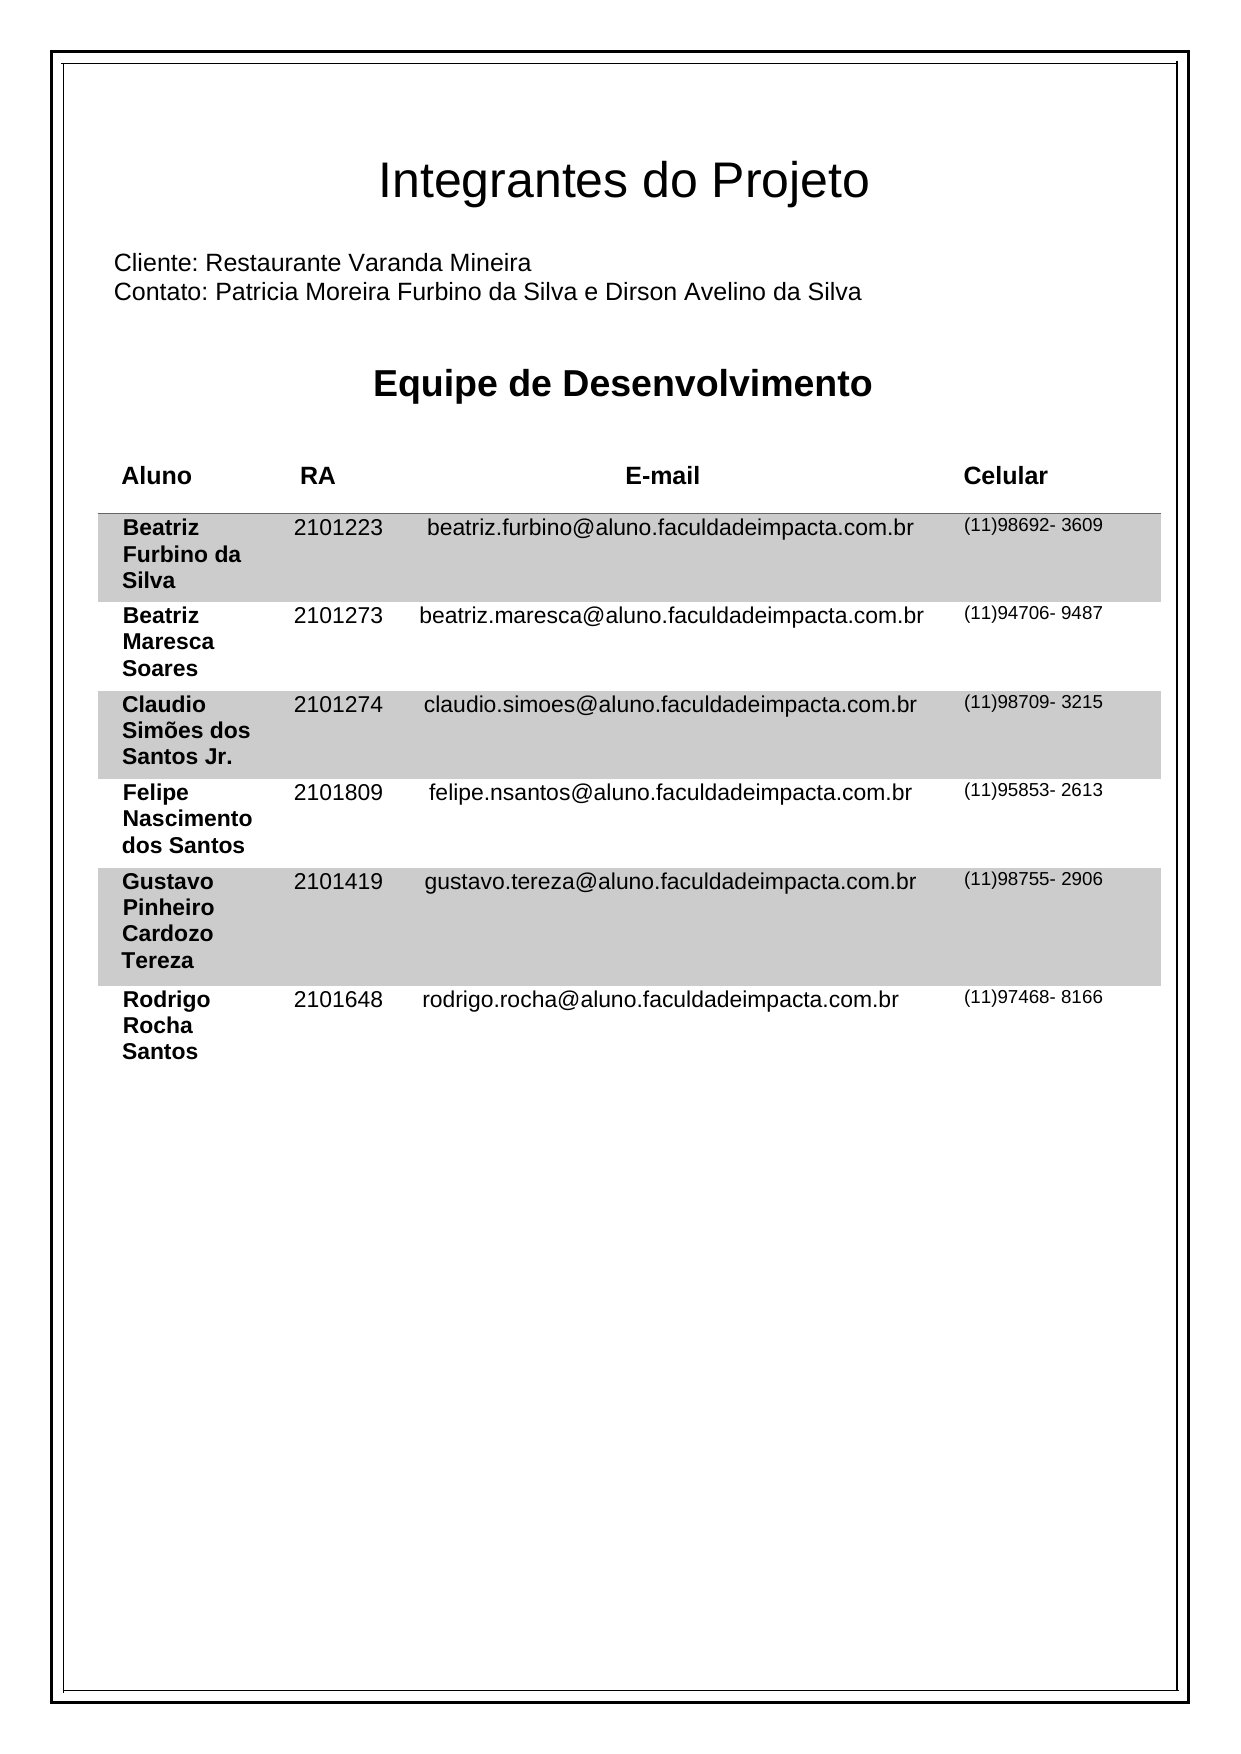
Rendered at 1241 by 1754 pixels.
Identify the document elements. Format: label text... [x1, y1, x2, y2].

table_cell 2101223 [275, 514, 408, 602]
table_cell Felipe Nascimento dos Santos [98, 779, 275, 868]
table_cell Beatriz Maresca Soares [98, 602, 275, 691]
table_cell (11)95853- 2613 [939, 779, 1161, 868]
table_cell felipe.nsantos@aluno.faculdadeimpacta.com.br [408, 779, 939, 868]
table_cell rodrigo.rocha@aluno.faculdadeimpacta.com.br [408, 986, 939, 1074]
table_cell 2101809 [275, 779, 408, 868]
table_cell Rodrigo Rocha Santos [98, 986, 275, 1074]
table_cell (11)98755- 2906 [939, 868, 1161, 986]
table_cell Claudio Simões dos Santos Jr. [98, 691, 275, 779]
table_cell beatriz.maresca@aluno.faculdadeimpacta.com.br [408, 602, 939, 691]
text Cliente: Restaurante Varanda Mineira [114, 248, 1128, 277]
table_cell gustavo.tereza@aluno.faculdadeimpacta.com.br [408, 868, 939, 986]
table_cell (11)94706- 9487 [939, 602, 1161, 691]
text Contato: Patricia Moreira Furbino da Silva e Dirson Avelino da Silva [114, 277, 1128, 305]
table_cell (11)98709- 3215 [939, 691, 1161, 779]
table_header Celular [939, 461, 1161, 513]
table_header RA [275, 461, 393, 513]
text Equipe de Desenvolvimento [373, 361, 1128, 404]
table_header E-mail [393, 461, 939, 513]
table_cell claudio.simoes@aluno.faculdadeimpacta.com.br [408, 691, 939, 779]
table_cell beatriz.furbino@aluno.faculdadeimpacta.com.br [408, 514, 939, 602]
table_cell (11)98692- 3609 [939, 514, 1161, 602]
table_cell (11)97468- 8166 [939, 986, 1161, 1074]
table_header Aluno [98, 461, 275, 513]
text Integrantes do Projeto [378, 150, 1128, 207]
table_cell 2101273 [275, 602, 408, 691]
table_cell 2101648 [275, 986, 408, 1074]
table_cell Beatriz Furbino da Silva [98, 514, 275, 602]
table_cell 2101274 [275, 691, 408, 779]
table_cell 2101419 [275, 868, 408, 986]
table_cell Gustavo Pinheiro Cardozo Tereza [98, 868, 275, 986]
